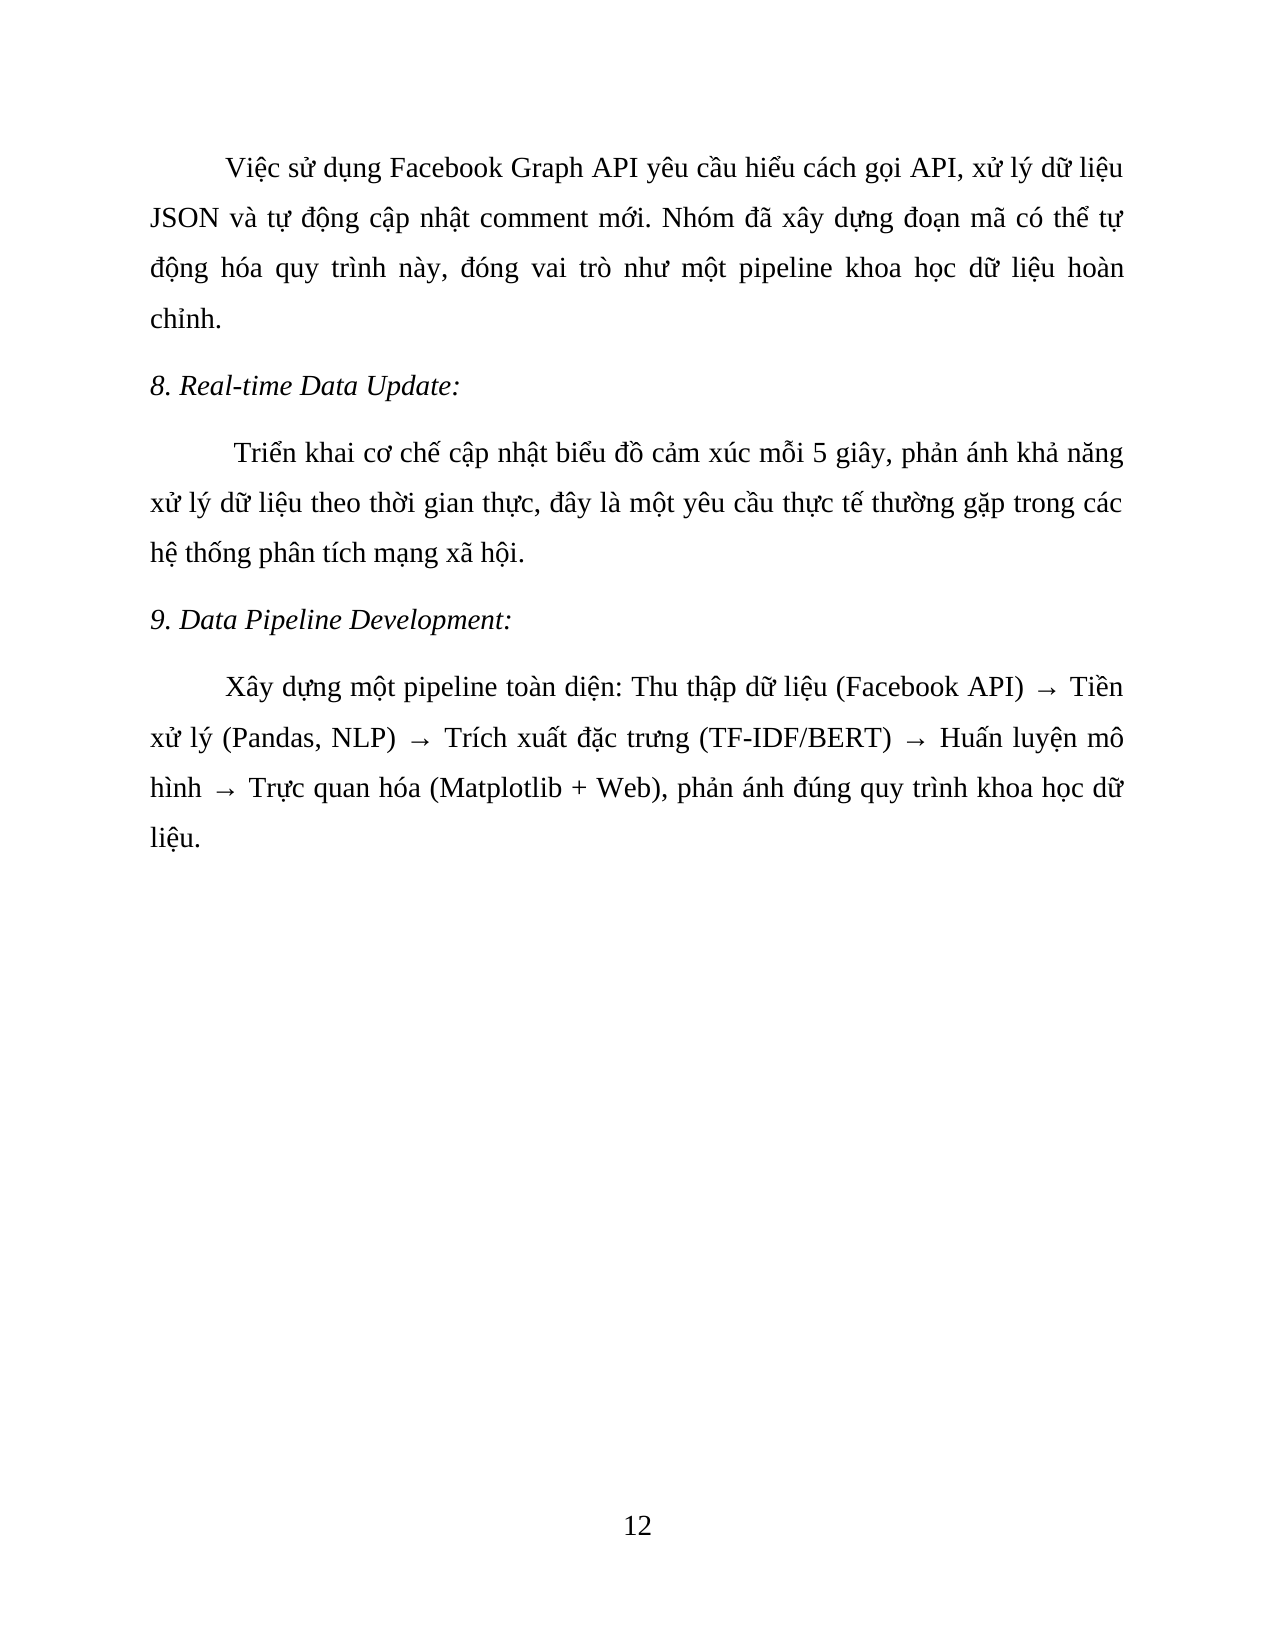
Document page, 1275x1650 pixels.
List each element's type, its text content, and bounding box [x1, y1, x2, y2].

text Việc sử dụng Facebook Graph API yêu cầu hiểu cách gọi API, xử lý dữ liệu JSON và tự động cập nhật comment mới. Nhóm đã xây dựng đoạn mã có thể tự động hóa quy trình này, đóng vai trò như một pipeline khoa học dữ liệu hoàn chỉnh. [150, 150, 1125, 334]
text 9. Data Pipeline Development: [150, 602, 1125, 636]
text Xây dựng một pipeline toàn diện: Thu thập dữ liệu (Facebook API) → Tiền xử lý (Pandas, NLP) → Trích xuất đặc trưng (TF-IDF/BERT) → Huấn luyện mô hình → Trực quan hóa (Matplotlib + Web), phản ánh đúng quy trình khoa học dữ liệu. [150, 669, 1125, 854]
text 8. Real-time Data Update: [150, 368, 1125, 401]
text Triển khai cơ chế cập nhật biểu đồ cảm xúc mỗi 5 giây, phản ánh khả năng xử lý dữ liệu theo thời gian thực, đây là một yêu cầu thực tế thường gặp trong các hệ thống phân tích mạng xã hội. [150, 435, 1125, 569]
